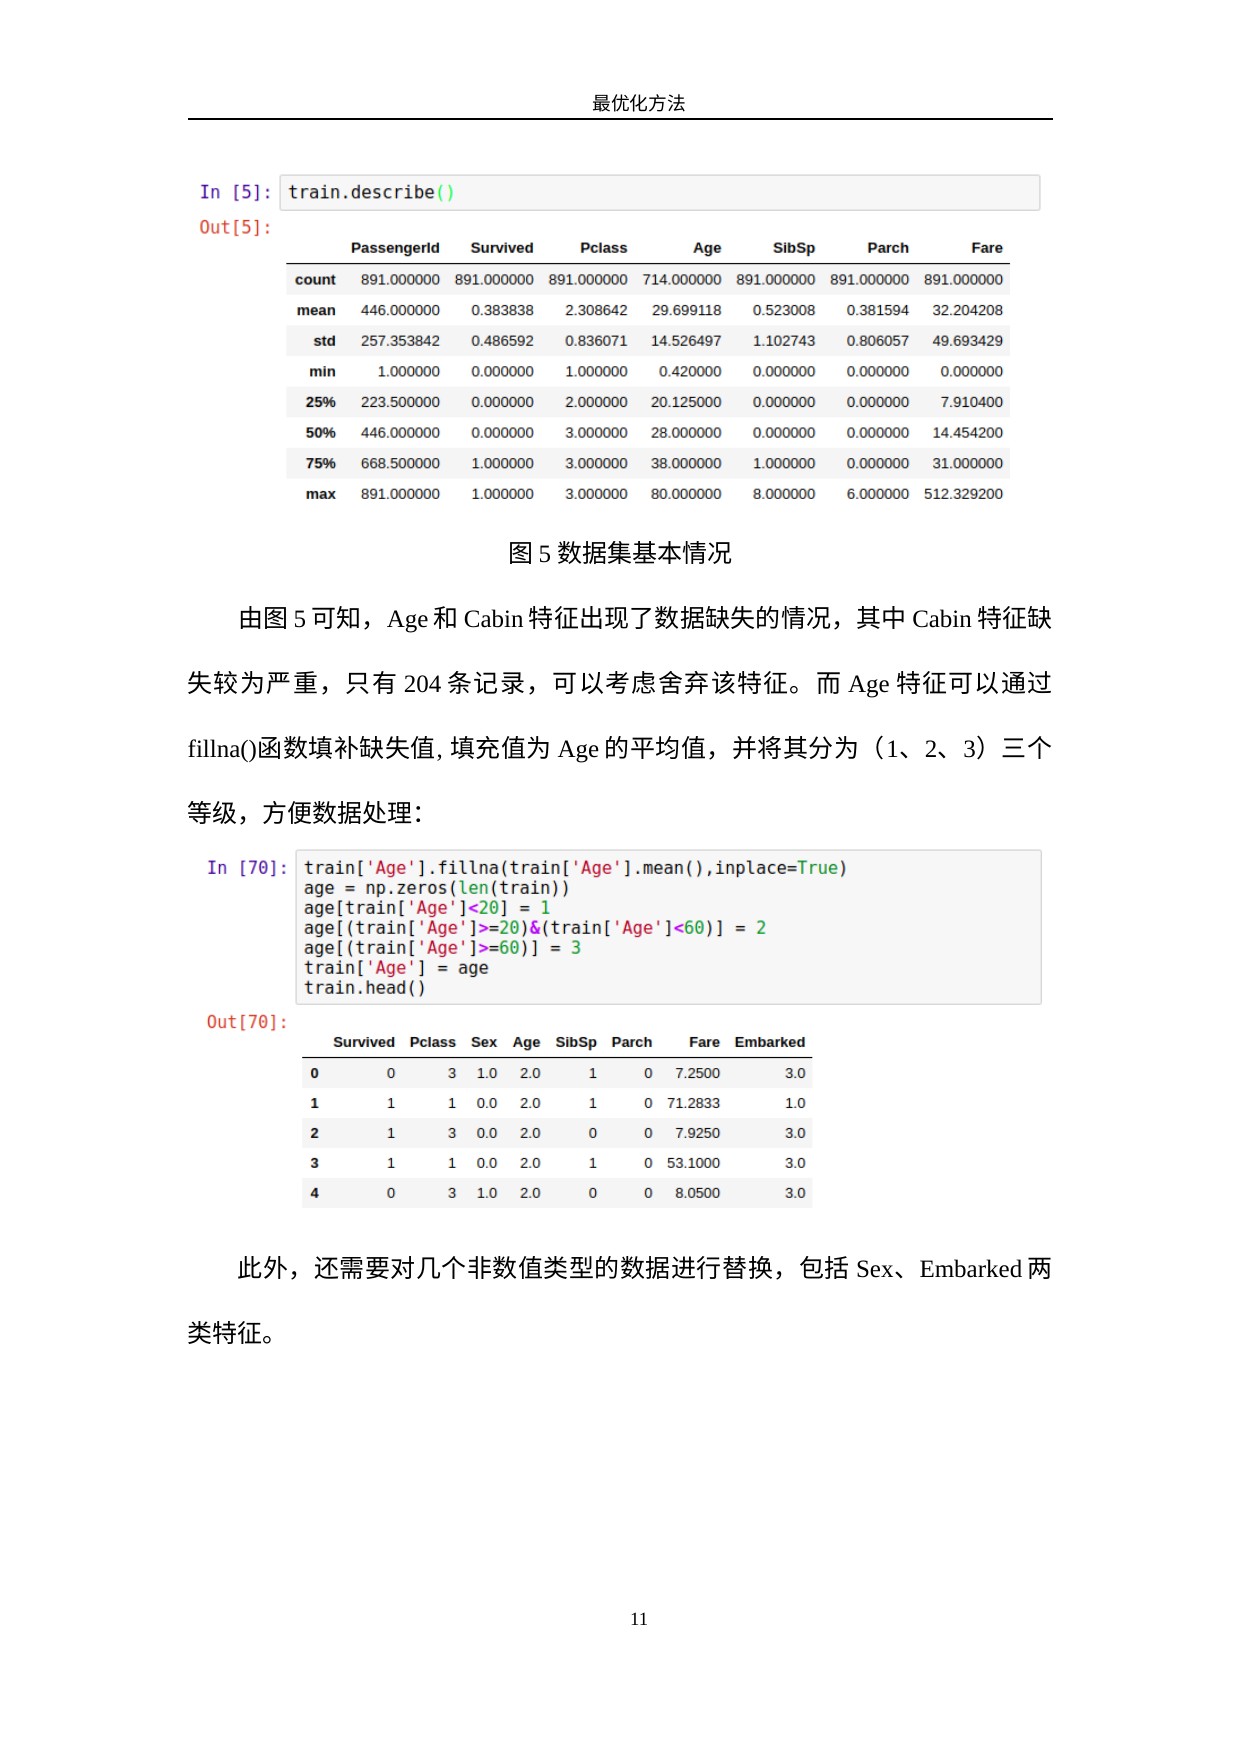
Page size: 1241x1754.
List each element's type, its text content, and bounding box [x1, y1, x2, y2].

picture [188, 162, 1053, 516]
picture [188, 844, 1053, 1219]
text 由图5可知，Age和Cabin特征出现了数据缺失的情况，其中Cabin特征缺失较为严重，只有204条记录，可以考虑舍弃该特征。而Age特征可以通过fillna()函数填补缺失值, 填充值为Age的平均值，并将其分为（1、2、3）三个等级，方便数据处理： [187, 584, 1053, 844]
text 图5 数据集基本情况 [187, 519, 1053, 584]
text 此外，还需要对几个非数值类型的数据进行替换，包括Sex、Embarked两类特征。 [187, 1234, 1053, 1364]
